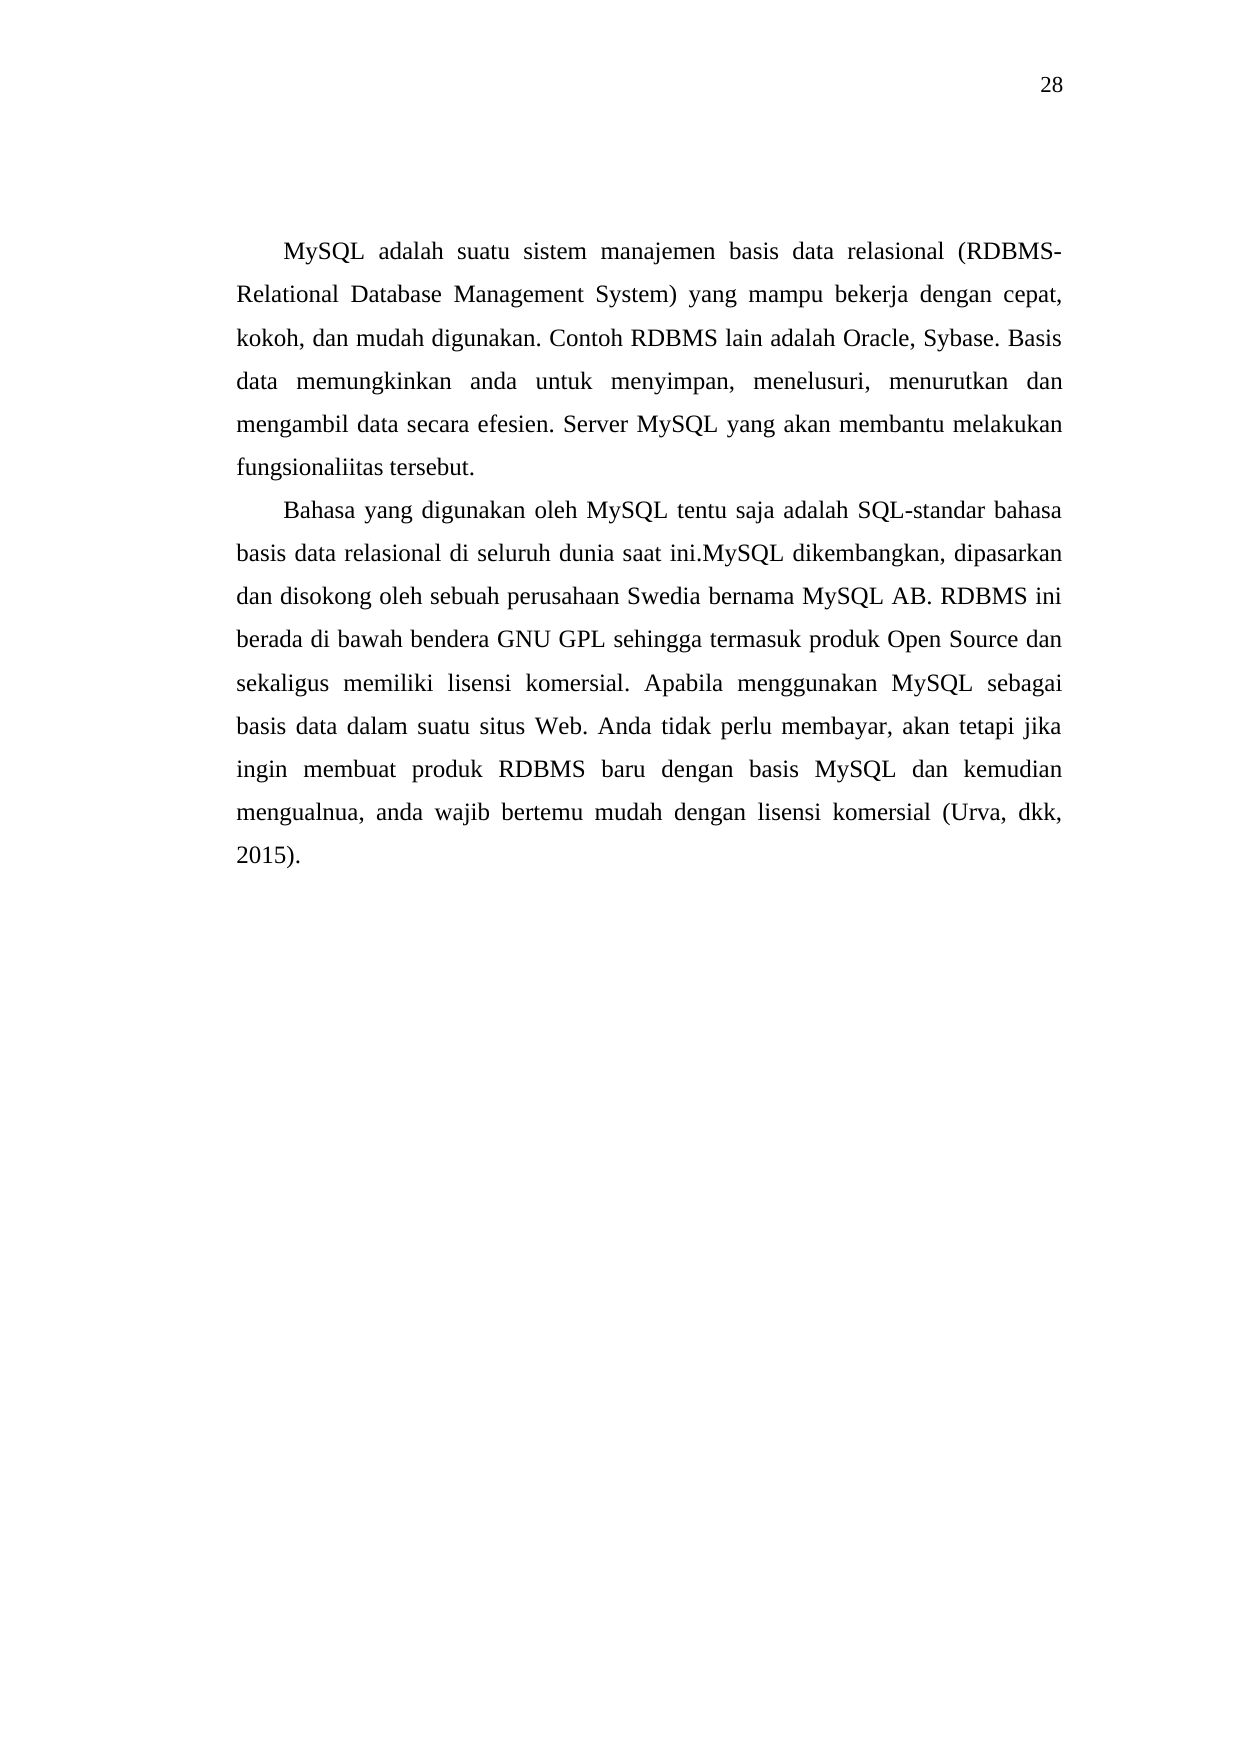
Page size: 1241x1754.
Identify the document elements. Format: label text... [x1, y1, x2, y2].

text MySQL adalah suatu sistem manajemen basis data relasional (RDBMS-Relational Database Management System) yang mampu bekerja dengan cepat, kokoh, dan mudah digunakan. Contoh RDBMS lain adalah Oracle, Sybase. Basis data memungkinkan anda untuk menyimpan, menelusuri, menurutkan dan mengambil data secara efesien. Server MySQL yang akan membantu melakukan fungsionaliitas tersebut. [236, 236, 1063, 481]
text Bahasa yang digunakan oleh MySQL tentu saja adalah SQL-standar bahasa basis data relasional di seluruh dunia saat ini.MySQL dikembangkan, dipasarkan dan disokong oleh sebuah perusahaan Swedia bernama MySQL AB. RDBMS ini berada di bawah bendera GNU GPL sehingga termasuk produk Open Source dan sekaligus memiliki lisensi komersial. Apabila menggunakan MySQL sebagai basis data dalam suatu situs Web. Anda tidak perlu membayar, akan tetapi jika ingin membuat produk RDBMS baru dengan basis MySQL dan kemudian mengualnua, anda wajib bertemu mudah dengan lisensi komersial (Urva, dkk, 2015). [236, 495, 1063, 869]
